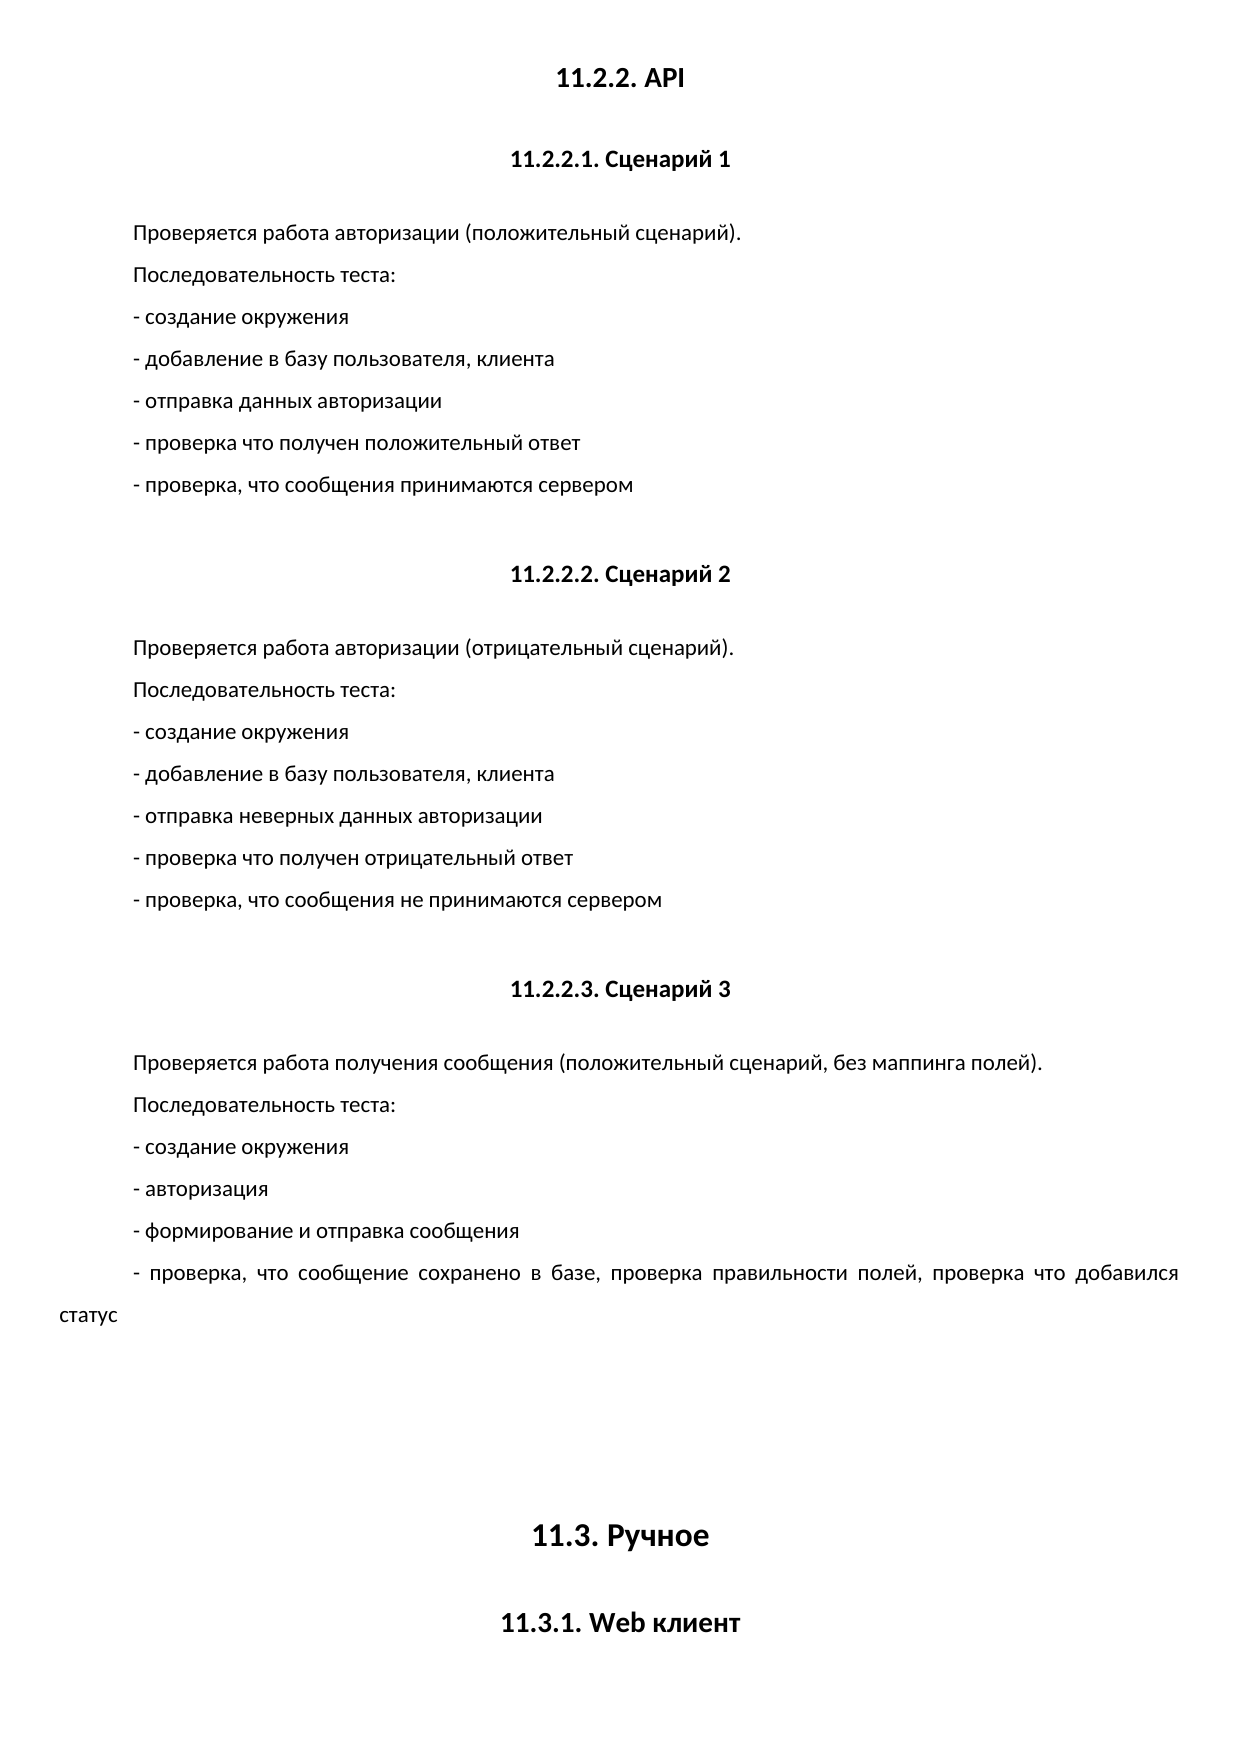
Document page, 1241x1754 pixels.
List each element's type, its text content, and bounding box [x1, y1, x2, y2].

text - проверка, что сообщения принимаются сервером [59, 470, 1181, 498]
text - отправка данных авторизации [59, 386, 1181, 414]
text Проверяется работа авторизации (отрицательный сценарий). [59, 633, 1181, 661]
subtitle 11.3. Ручное [59, 1514, 1181, 1555]
subtitle 11.2.2.1. Сценарий 1 [59, 144, 1181, 174]
subtitle 11.2.2. API [59, 59, 1181, 95]
subtitle 11.2.2.2. Сценарий 2 [59, 558, 1181, 589]
text - добавление в базу пользователя, клиента [59, 344, 1181, 372]
text - авторизация [59, 1174, 1181, 1202]
text Последовательность теста: [59, 1090, 1181, 1118]
subtitle 11.2.2.3. Сценарий 3 [59, 973, 1181, 1004]
text Проверяется работа получения сообщения (положительный сценарий, без маппинга полей). [59, 1048, 1181, 1076]
text Последовательность теста: [59, 675, 1181, 703]
text - создание окружения [59, 302, 1181, 331]
text Проверяется работа авторизации (положительный сценарий). [59, 218, 1181, 247]
text - добавление в базу пользователя, клиента [59, 759, 1181, 787]
text Последовательность теста: [59, 261, 1181, 288]
text - проверка, что сообщение сохранено в базе, проверка правильности полей, проверка что добавился статус [59, 1258, 1181, 1328]
text - создание окружения [59, 717, 1181, 745]
text - создание окружения [59, 1132, 1181, 1160]
text - отправка неверных данных авторизации [59, 801, 1181, 829]
text - проверка, что сообщения не принимаются сервером [59, 885, 1181, 913]
text - проверка что получен отрицательный ответ [59, 843, 1181, 871]
text - проверка что получен положительный ответ [59, 428, 1181, 456]
subtitle 11.3.1. Web клиент [59, 1604, 1181, 1640]
text - формирование и отправка сообщения [59, 1216, 1181, 1244]
